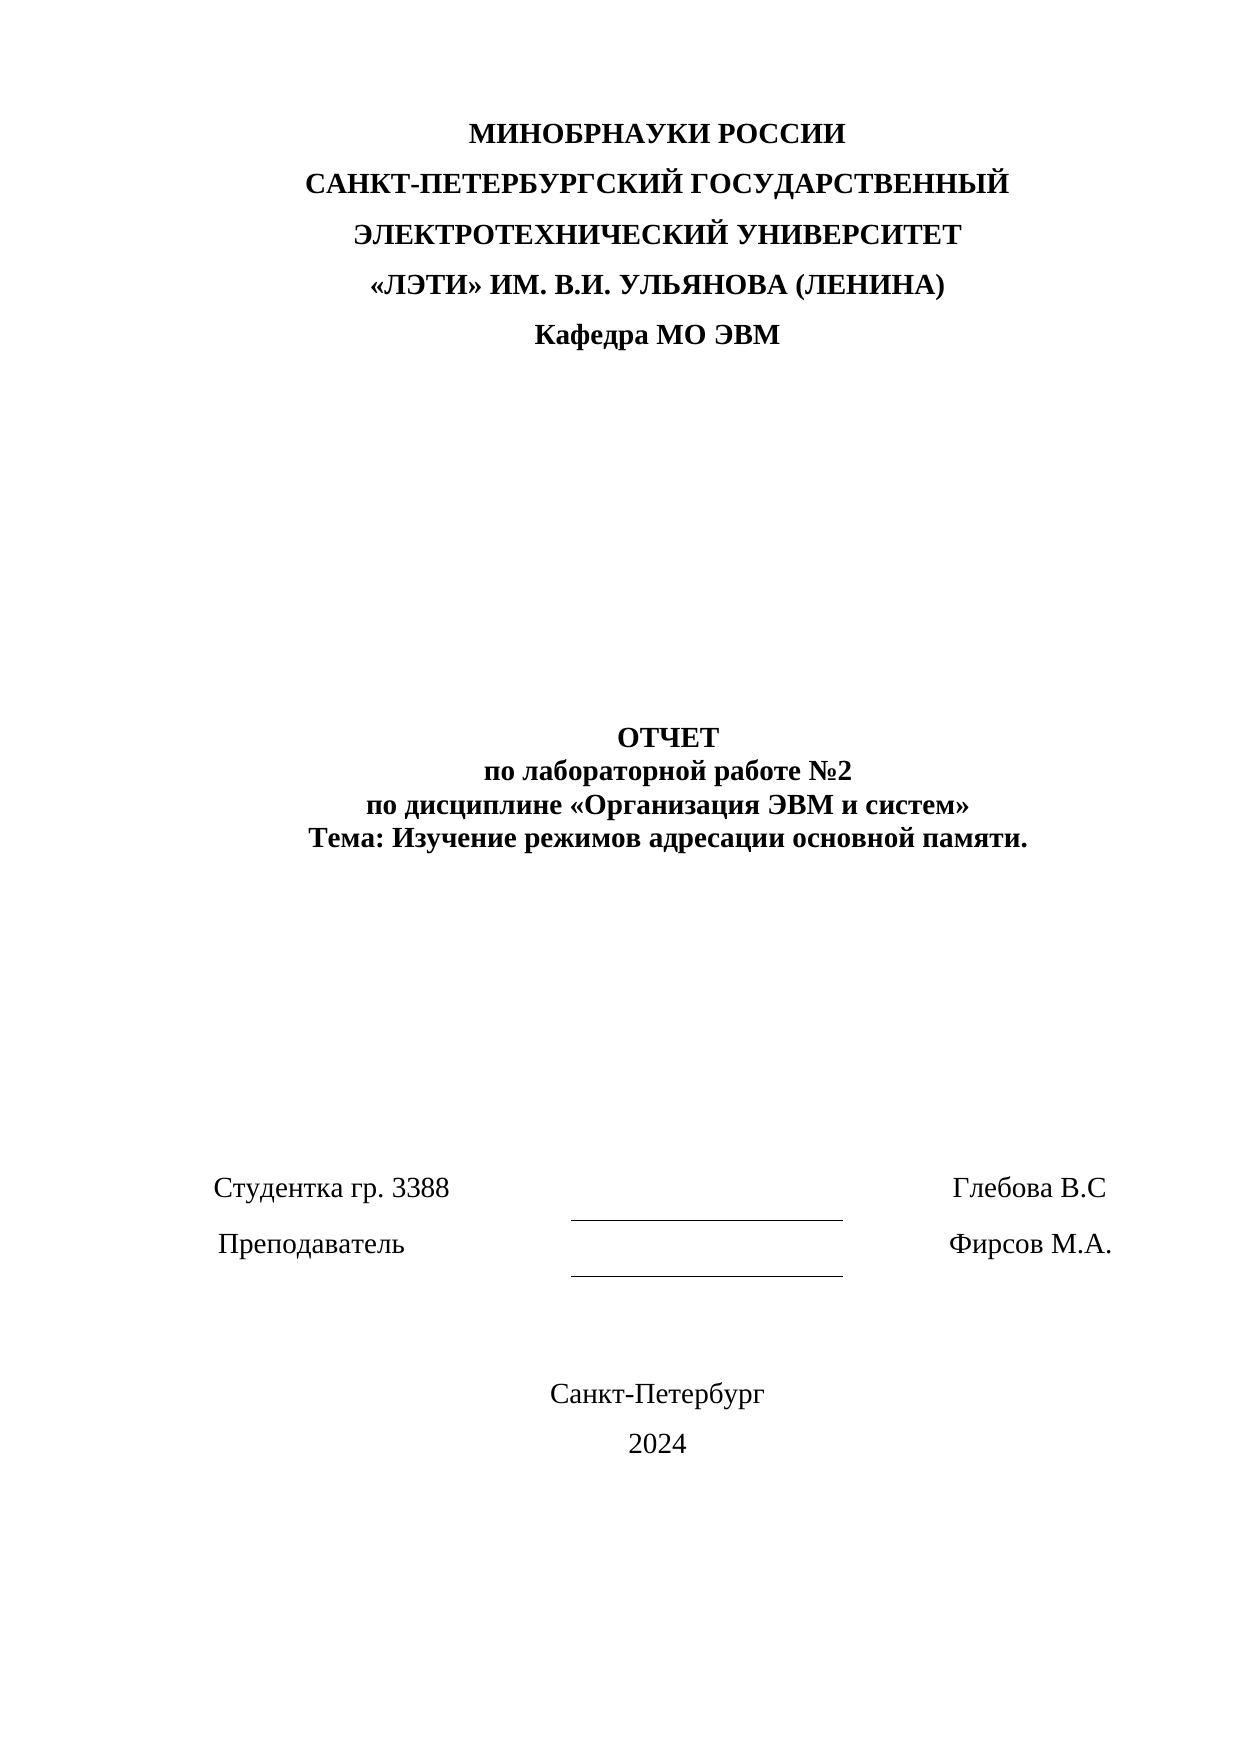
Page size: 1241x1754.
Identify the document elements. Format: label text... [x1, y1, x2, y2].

text Тема: Изучение режимов адресации основной памяти. [164, 821, 1171, 854]
subtitle МИНОБРНАУКИ РОССИИ [164, 116, 1150, 150]
text по дисциплине «Организация ЭВМ и систем» [164, 787, 1171, 821]
text ОТЧЕТ [164, 720, 1171, 753]
subtitle «ЛЭТИ» ИМ. В.И. УЛЬЯНОВА (ЛЕНИНА) [164, 267, 1150, 301]
text Кафедра МО ЭВМ [164, 317, 1150, 351]
text по лабораторной работе №2 [164, 753, 1171, 787]
text САНКТ-ПЕТЕРБУРГСКИЙ ГОСУДАРСТВЕННЫЙ ЭЛЕКТРОТЕХНИЧЕСКИЙ УНИВЕРСИТЕТ [164, 167, 1150, 250]
text Санкт-Петербург 2024 [544, 1376, 770, 1460]
text Студентка гр. 3388 Глебова В.С [164, 1170, 1155, 1203]
text Преподаватель Фирсов М.А. [164, 1227, 1151, 1260]
